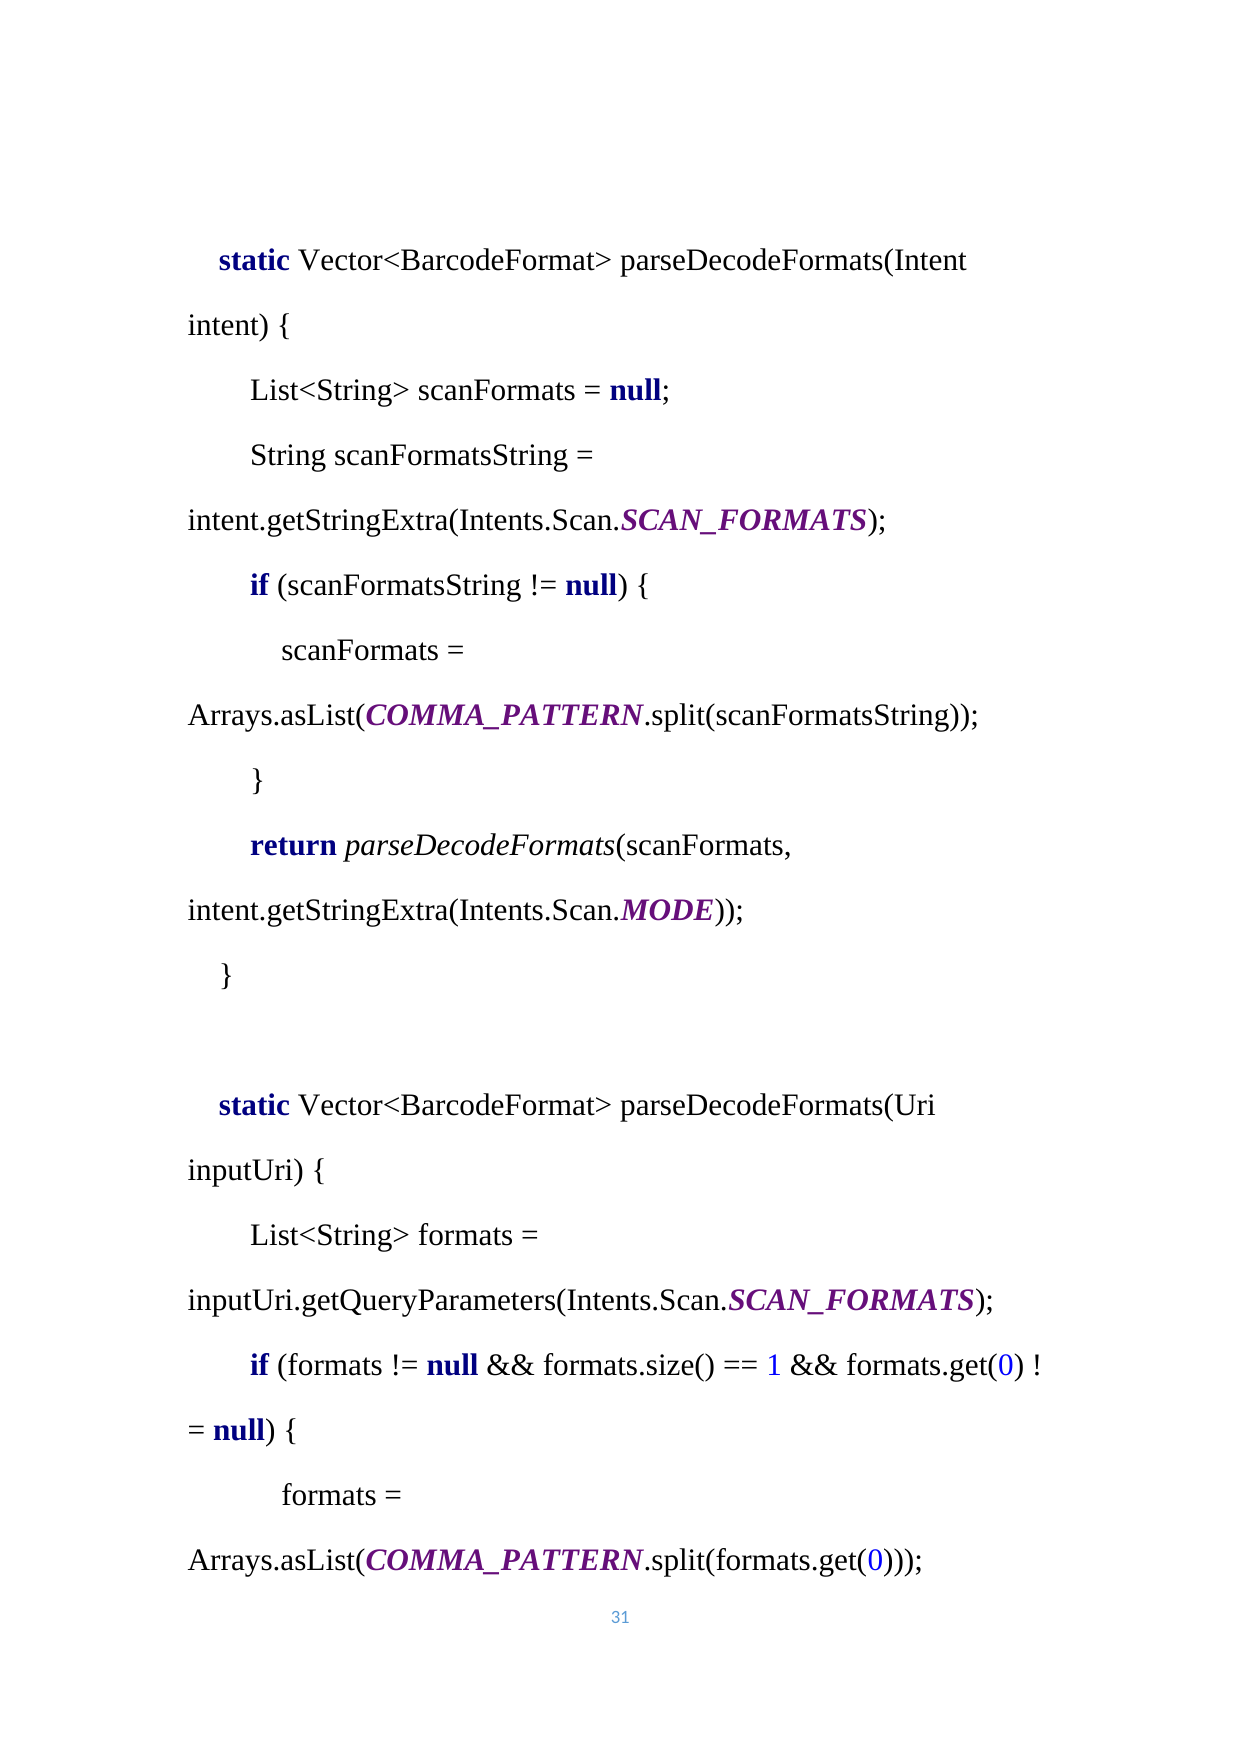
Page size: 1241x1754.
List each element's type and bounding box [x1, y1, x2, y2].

text [187, 162, 1053, 1592]
